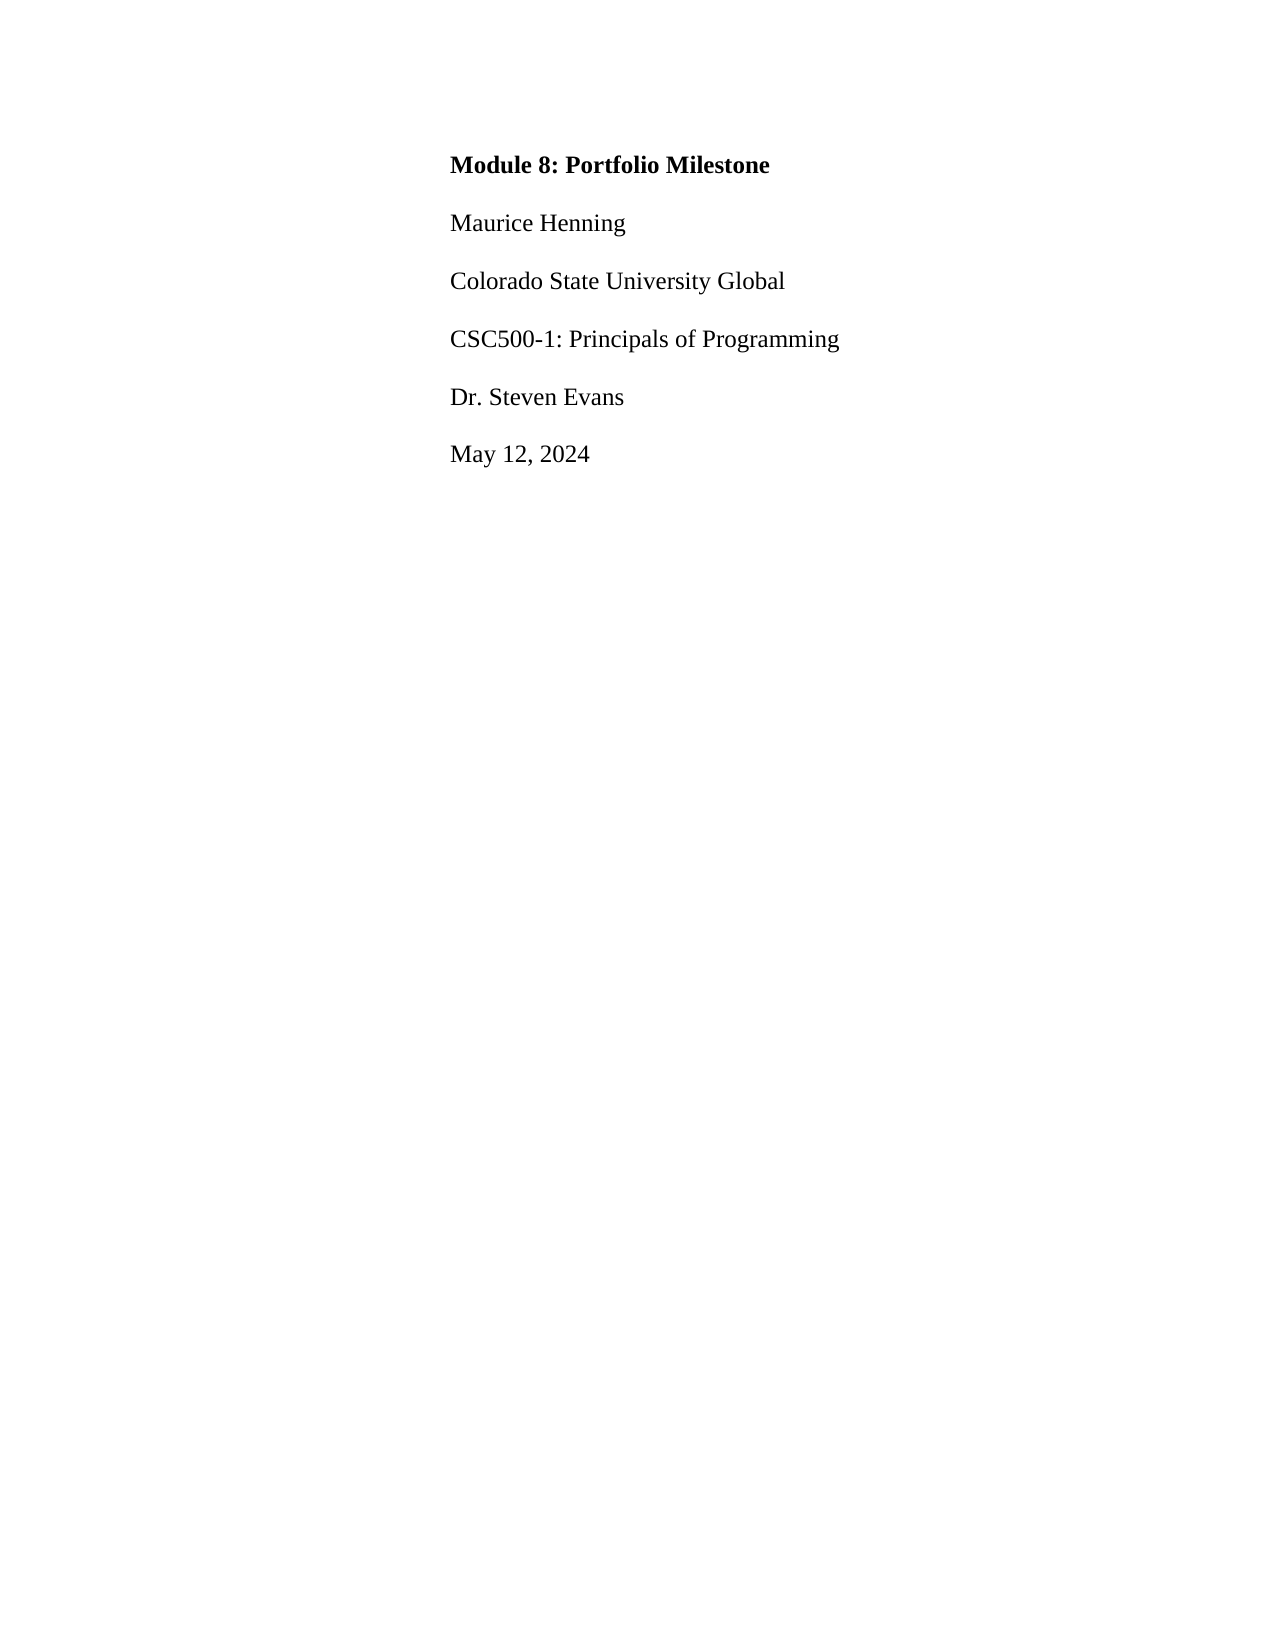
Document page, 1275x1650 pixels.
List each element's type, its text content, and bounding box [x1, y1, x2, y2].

text Dr. Steven Evans [375, 382, 1125, 410]
text Colorado State University Global [375, 266, 1125, 294]
text Maurice Henning [375, 208, 1125, 237]
text CSC500-1: Principals of Programming [375, 324, 1125, 352]
text May 12, 2024 [375, 439, 1125, 468]
text Module 8: Portfolio Milestone [375, 150, 1125, 179]
